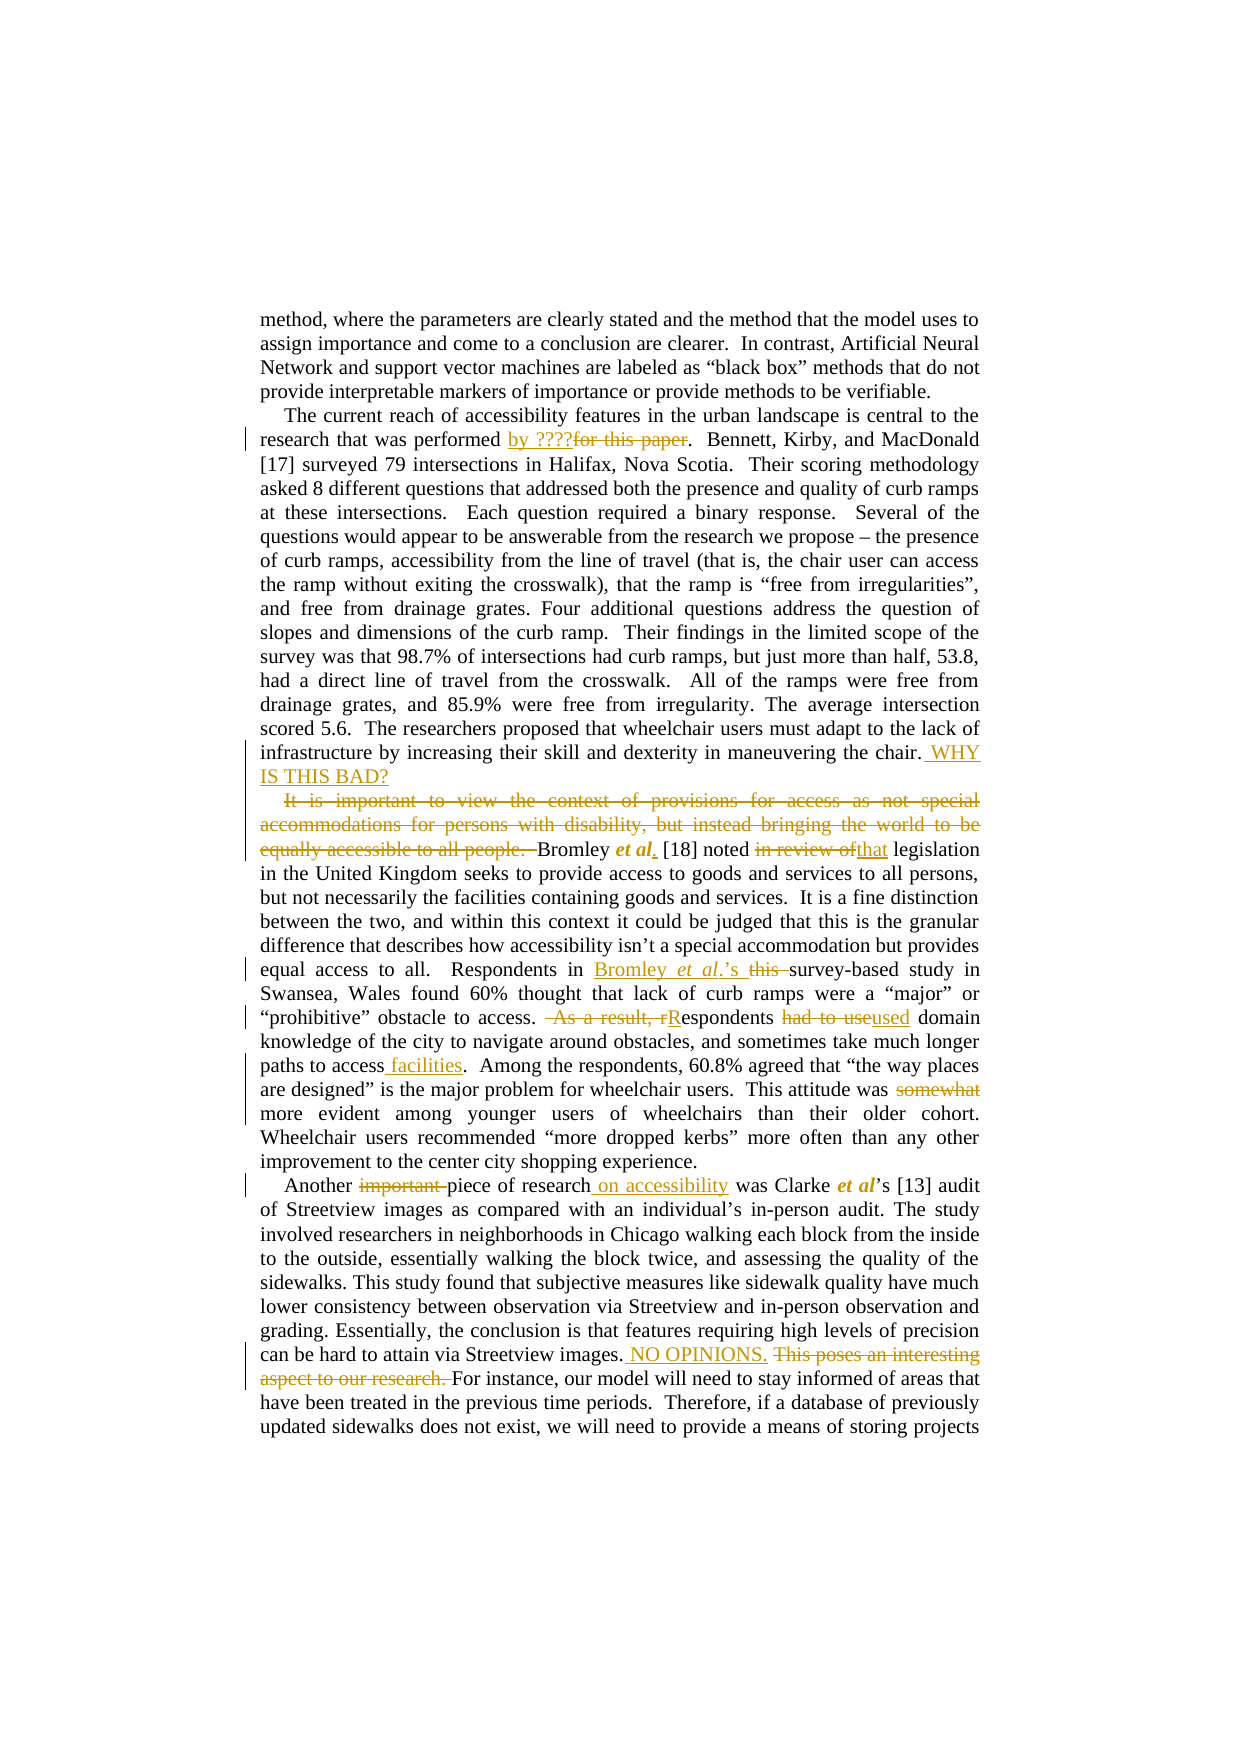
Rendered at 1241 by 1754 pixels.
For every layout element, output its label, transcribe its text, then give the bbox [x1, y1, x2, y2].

text The current reach of accessibility features in the urban landscape is central to the research that was performed . Bennett, Kirby, and MacDonald [17] surveyed 79 intersections in Halifax, Nova Scotia. Their scoring methodology asked 8 different questions that addressed both the presence and quality of curb ramps at these intersections. Each question required a binary response. Several of the questions would appear to be answerable from the research we propose – the presence of curb ramps, accessibility from the line of travel (that is, the chair user can access the ramp without exiting the crosswalk), that the ramp is “free from irregularities”, and free from drainage grates. Four additional questions address the question of slopes and dimensions of the curb ramp. Their findings in the limited scope of the survey was that 98.7% of intersections had curb ramps, but just more than half, 53.8, had a direct line of travel from the crosswalk. All of the ramps were free from drainage grates, and 85.9% were free from irregularity. The average intersection scored 5.6. The researchers proposed that wheelchair users must adapt to the lack of infrastructure by increasing their skill and dexterity in maneuvering the chair. [260, 403, 980, 788]
text Bromley et al [18] noted legislation in the United Kingdom seeks to provide access to goods and services to all persons, but not necessarily the facilities containing goods and services. It is a fine distinction between the two, and within this context it could be judged that this is the granular difference that describes how accessibility isn’t a special accommodation but provides equal access to all. Respondents in survey-based study in Swansea, Wales found 60% thought that lack of curb ramps were a “major” or “prohibitive” obstacle to access. espondents domain knowledge of the city to navigate around obstacles, and sometimes take much longer paths to access. Among the respondents, 60.8% agreed that “the way places are designed” is the major problem for wheelchair users. This attitude was more evident among younger users of wheelchairs than their older cohort. Wheelchair users recommended “more dropped kerbs” more often than any other improvement to the center city shopping experience. [260, 826, 980, 1173]
